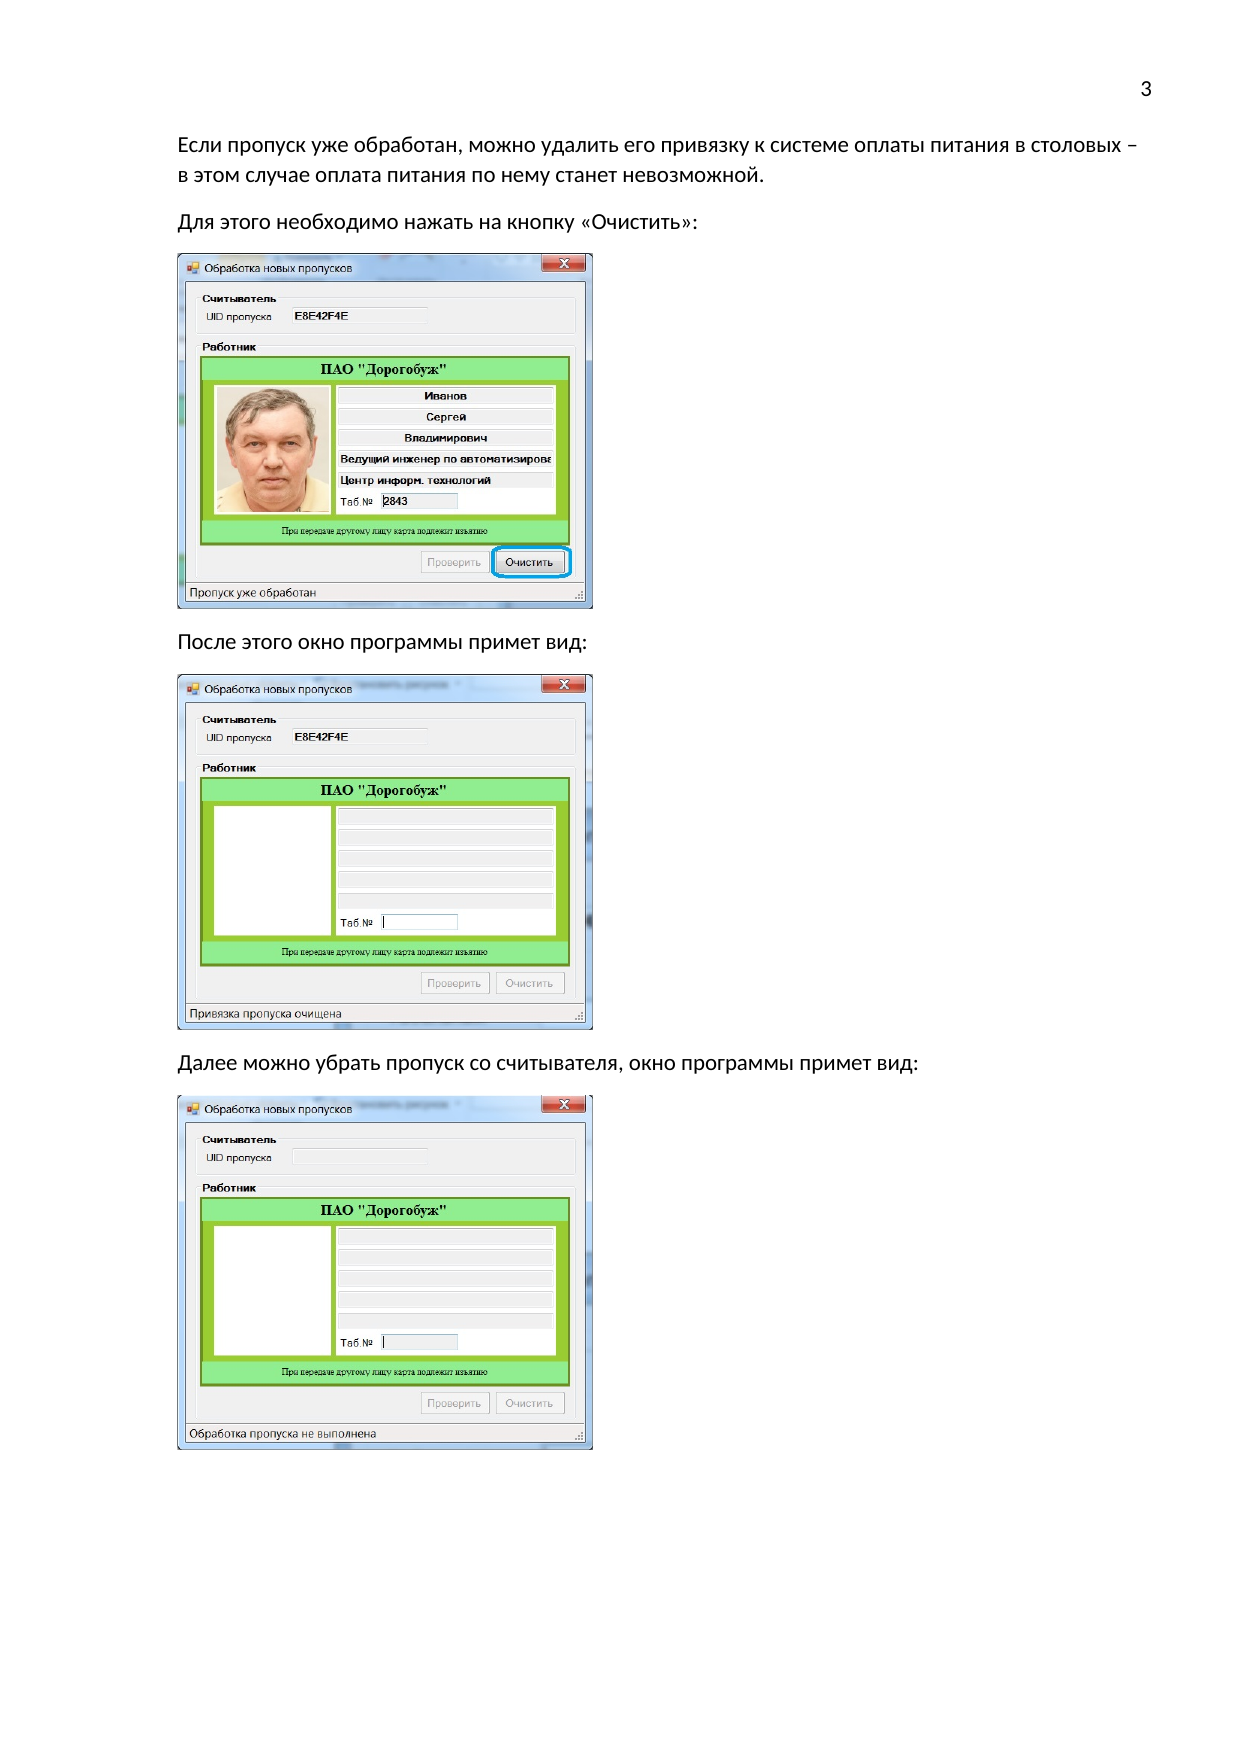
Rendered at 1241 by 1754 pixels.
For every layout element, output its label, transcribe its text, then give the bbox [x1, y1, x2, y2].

picture [177, 253, 593, 609]
text Далее можно убрать пропуск со считывателя, окно программы примет вид: [177, 1048, 1152, 1076]
text Если пропуск уже обработан, можно удалить его привязку к системе оплаты питания в столовых – в этом случае оплата питания по нему станет невозможной. [177, 130, 1152, 188]
picture [177, 674, 593, 1030]
picture [177, 1095, 593, 1450]
text Для этого необходимо нажать на кнопку «Очистить»: [177, 207, 1152, 235]
text После этого окно программы примет вид: [177, 627, 1152, 656]
